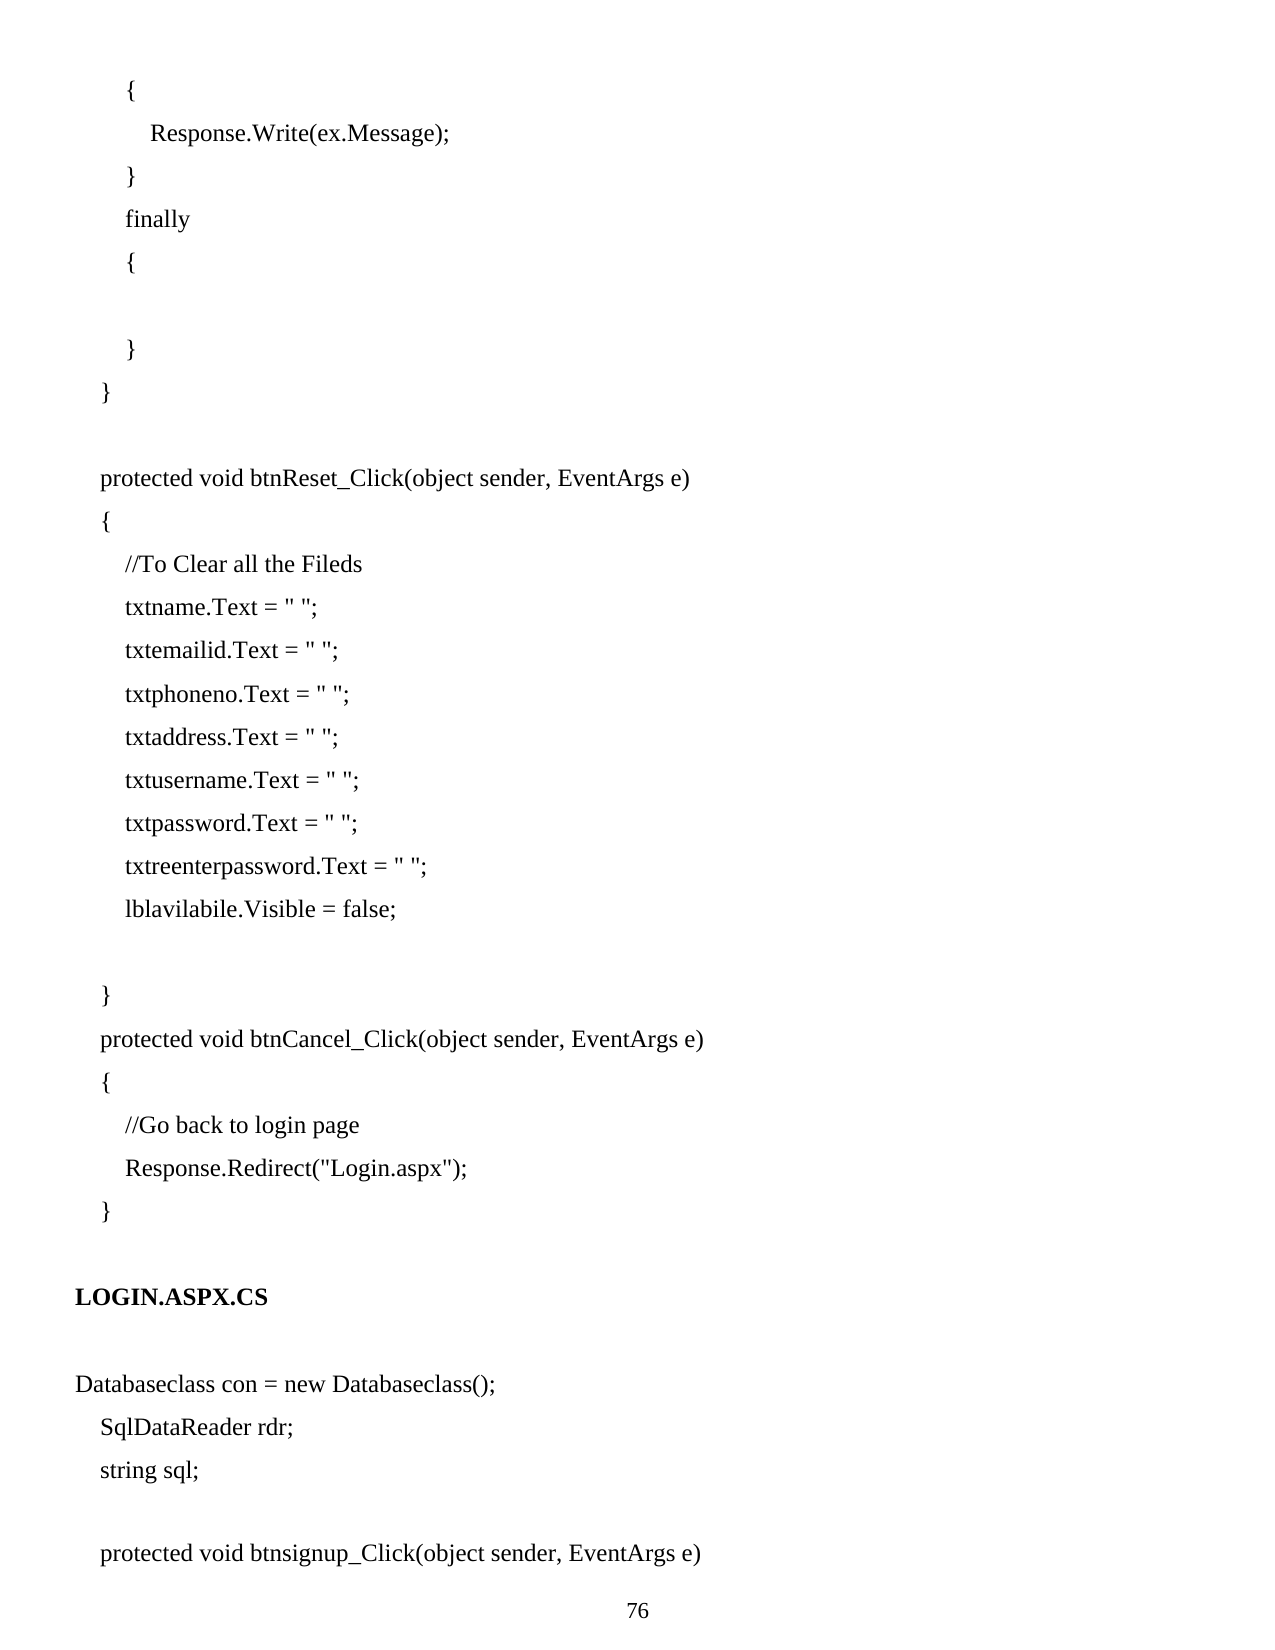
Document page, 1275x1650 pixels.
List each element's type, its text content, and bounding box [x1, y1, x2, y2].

text txtaddress.Text = " "; [75, 722, 1200, 751]
text { [75, 1067, 1200, 1096]
text { [75, 75, 1200, 104]
text SqlDataReader rdr; [75, 1412, 1200, 1441]
text //To Clear all the Fileds [75, 549, 1200, 578]
text } [75, 1196, 1200, 1225]
text string sql; [75, 1455, 1200, 1484]
text } [75, 161, 1200, 190]
text { [75, 247, 1200, 276]
text } [75, 334, 1200, 362]
text protected void btnCancel_Click(object sender, EventArgs e) [75, 1024, 1200, 1052]
text protected void btnsignup_Click(object sender, EventArgs e) [75, 1538, 1200, 1566]
text finally [75, 204, 1200, 233]
text lblavilabile.Visible = false; [75, 894, 1200, 923]
text txtreenterpassword.Text = " "; [75, 851, 1200, 880]
text } [75, 981, 1200, 1009]
text txtpassword.Text = " "; [75, 808, 1200, 837]
text txtemailid.Text = " "; [75, 636, 1200, 664]
text Response.Redirect("Login.aspx"); [75, 1153, 1200, 1182]
text Response.Write(ex.Message); [75, 118, 1200, 147]
text protected void btnReset_Click(object sender, EventArgs e) [75, 463, 1200, 492]
text { [75, 506, 1200, 535]
text LOGIN.ASPX.CS [75, 1282, 1200, 1311]
text txtname.Text = " "; [75, 592, 1200, 621]
text //Go back to login page [75, 1110, 1200, 1139]
text txtusername.Text = " "; [75, 765, 1200, 794]
text Databaseclass con = new Databaseclass(); [75, 1369, 1200, 1397]
text } [75, 377, 1200, 406]
text txtphoneno.Text = " "; [75, 679, 1200, 707]
